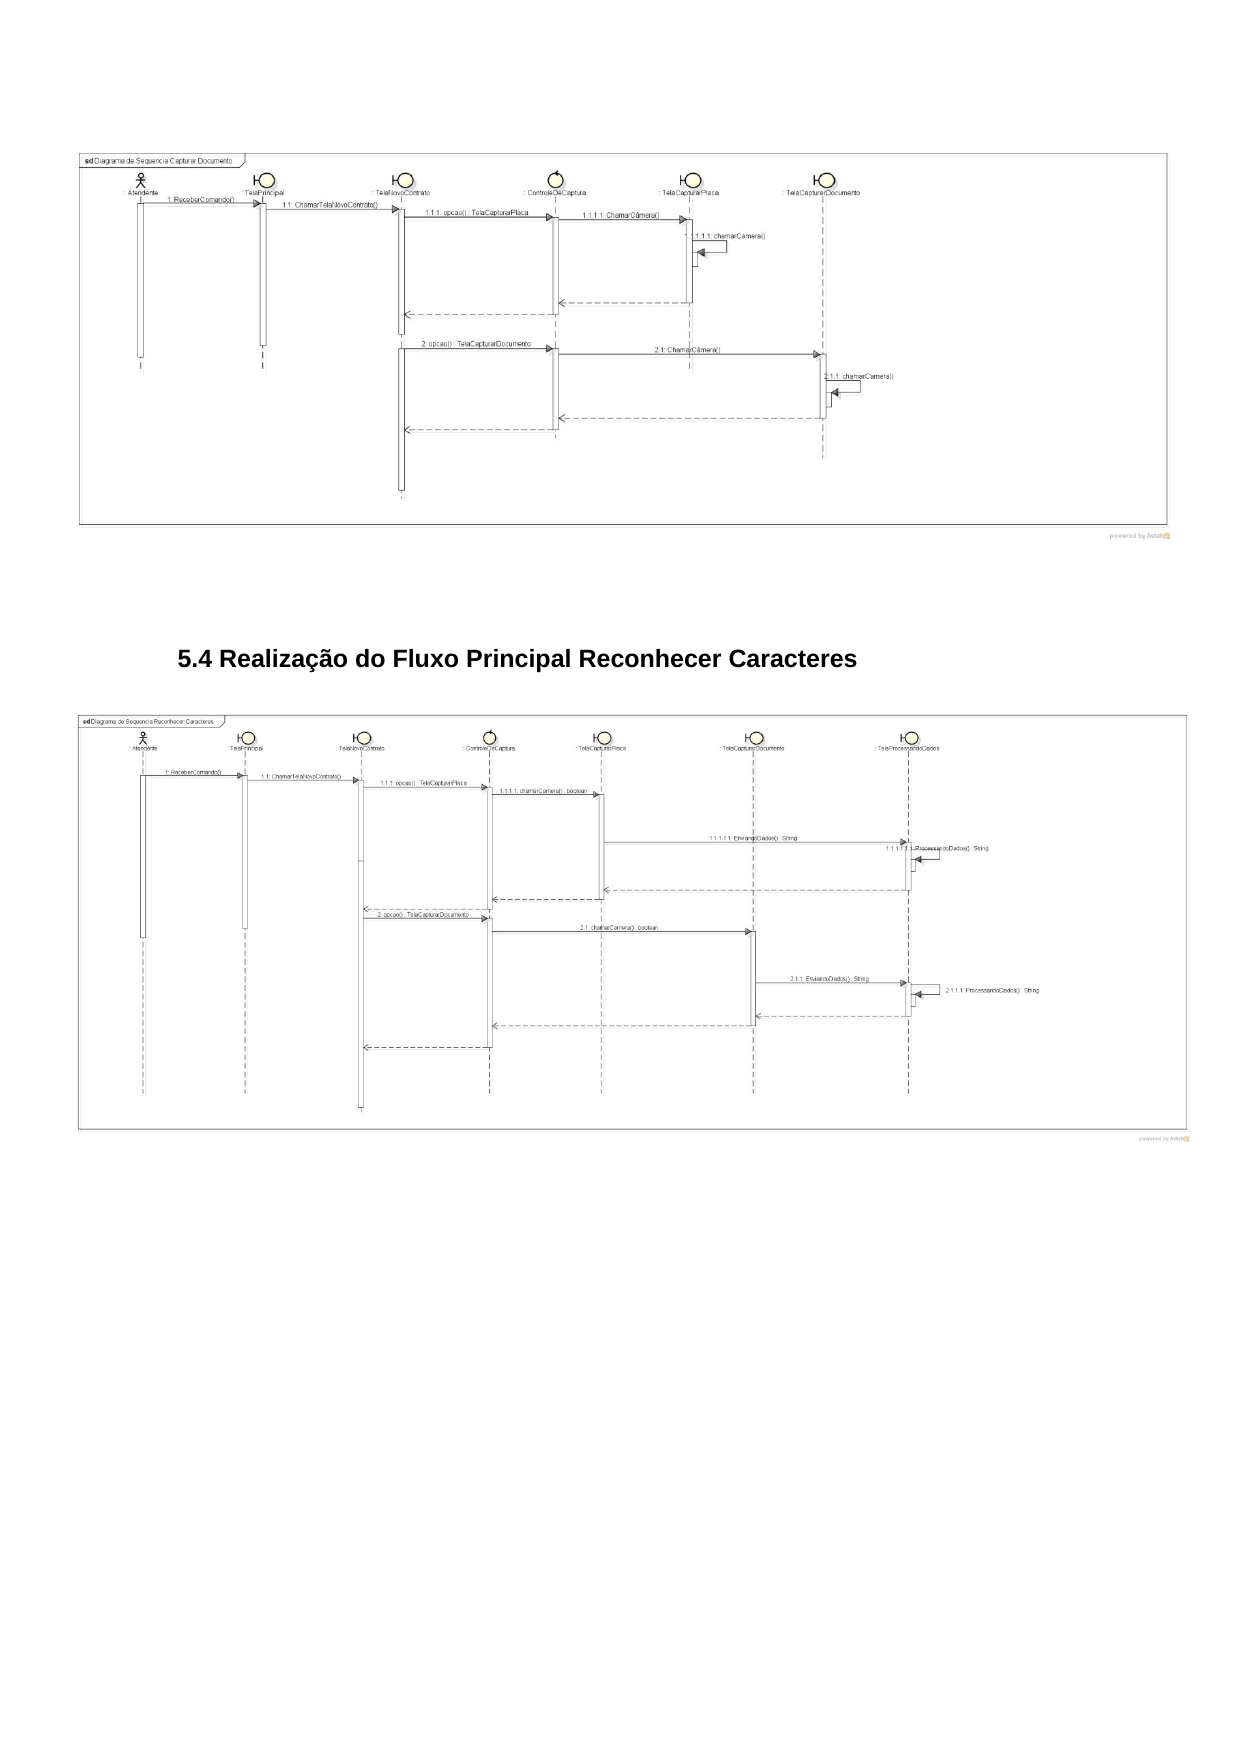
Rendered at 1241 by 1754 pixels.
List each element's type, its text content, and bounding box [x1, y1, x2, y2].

picture [73, 147, 1172, 541]
picture [73, 710, 1191, 1143]
list 5.4 Realização do Fluxo Principal Reconhecer Caracteres [177, 644, 1063, 673]
